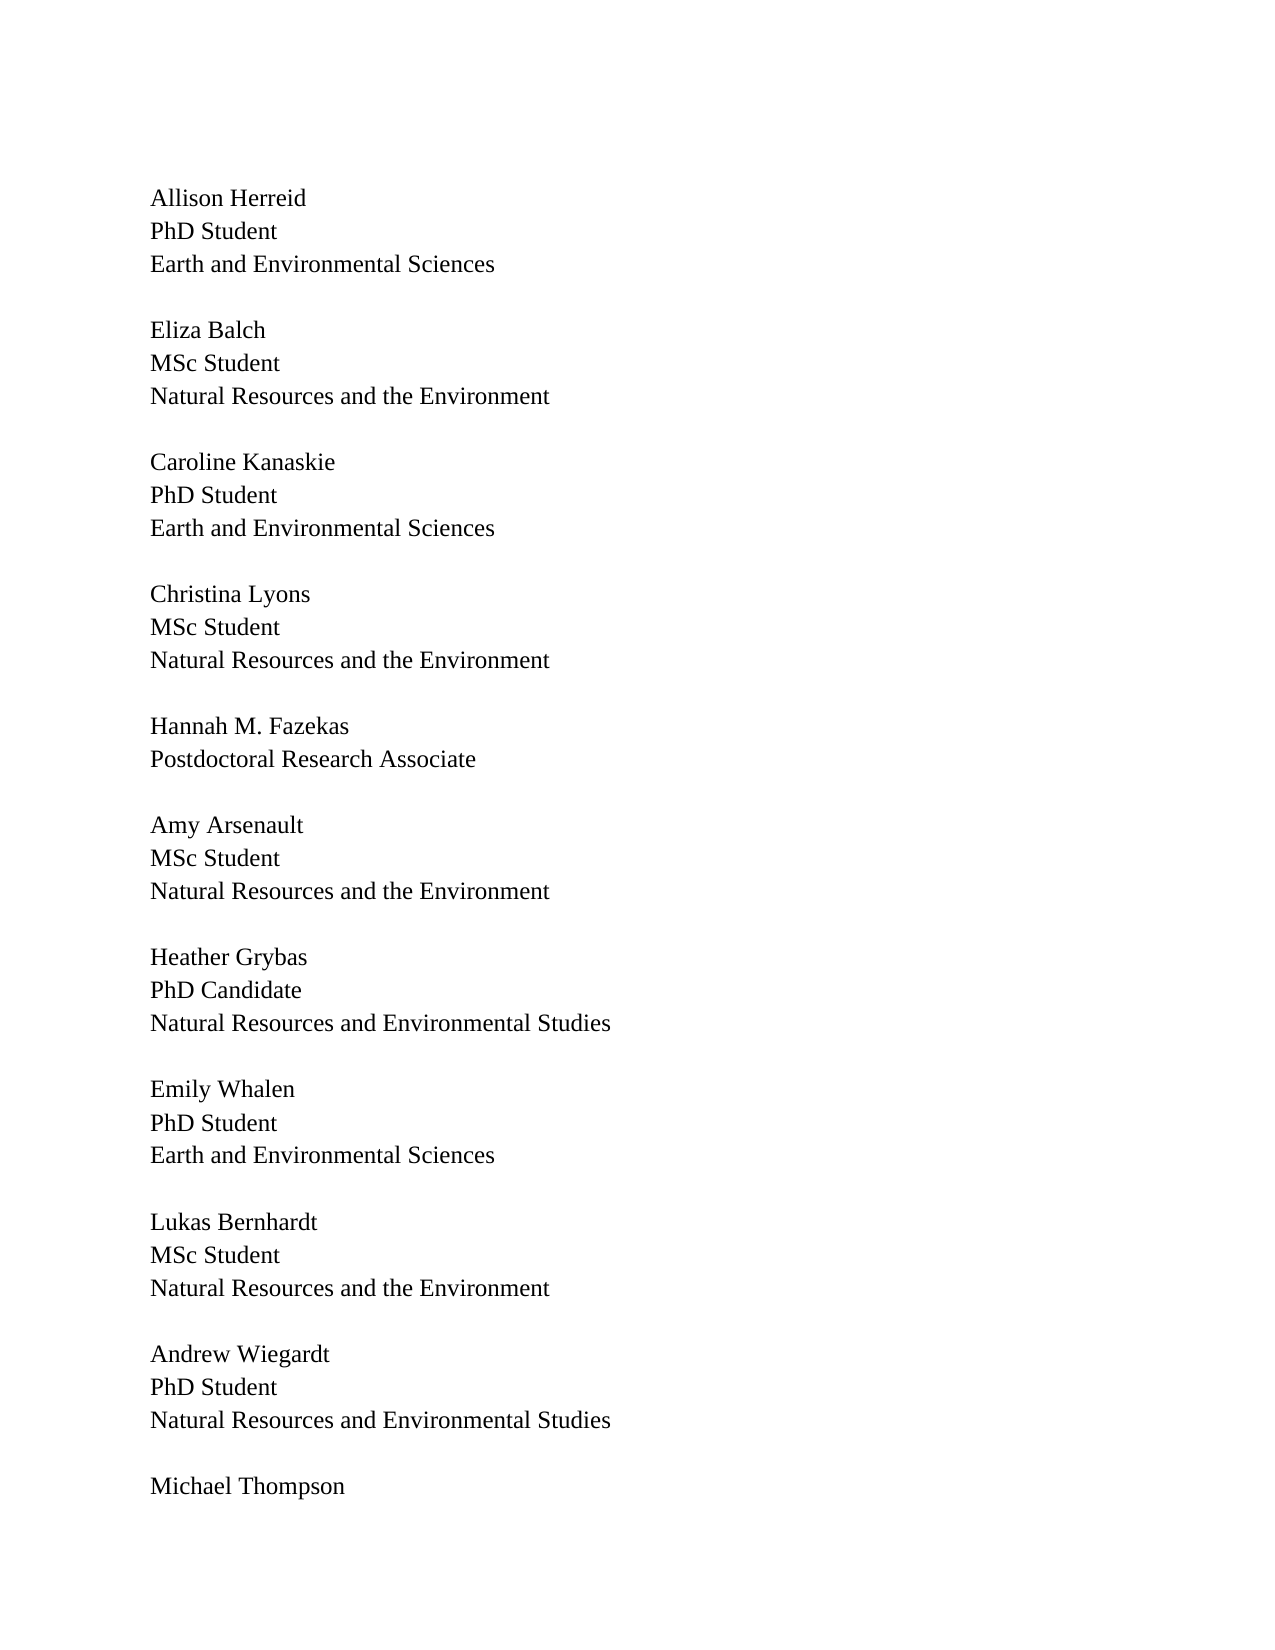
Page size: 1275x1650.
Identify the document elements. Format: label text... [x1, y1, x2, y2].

text PhD Candidate [150, 976, 1125, 1004]
text Hannah M. Fazekas Postdoctoral Research Associate [150, 711, 1125, 773]
text MSc Student [150, 1240, 1125, 1268]
text Lukas Bernhardt [150, 1207, 1125, 1235]
text Heather Grybas [150, 942, 1125, 971]
text Natural Resources and Environmental Studies [150, 1008, 1125, 1037]
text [150, 1405, 1125, 1433]
text Amy Arsenault [150, 810, 1125, 839]
text Natural Resources and the Environment [150, 645, 1125, 674]
text PhD Student [150, 216, 1125, 245]
text Allison Herreid [150, 183, 1125, 212]
text Earth and Environmental Sciences [150, 513, 1125, 542]
text Natural Resources and the Environment [150, 381, 1125, 410]
text PhD Student [150, 1108, 1125, 1136]
text PhD Student [150, 1372, 1125, 1401]
text Natural Resources and the Environment [150, 876, 1125, 905]
text Caroline Kanaskie PhD Student [150, 447, 1125, 509]
text Emily Whalen [150, 1074, 1125, 1103]
text Earth and Environmental Sciences [150, 1141, 1125, 1169]
text MSc Student [150, 612, 1125, 641]
text Christina Lyons [150, 579, 1125, 608]
text Michael Thompson [150, 1471, 1125, 1499]
text MSc Student [150, 843, 1125, 872]
text Natural Resources and the Environment [150, 1273, 1125, 1301]
text Earth and Environmental Sciences [150, 249, 1125, 278]
text Eliza Balch MSc Student [150, 315, 1125, 377]
text Andrew Wiegardt [150, 1339, 1125, 1367]
